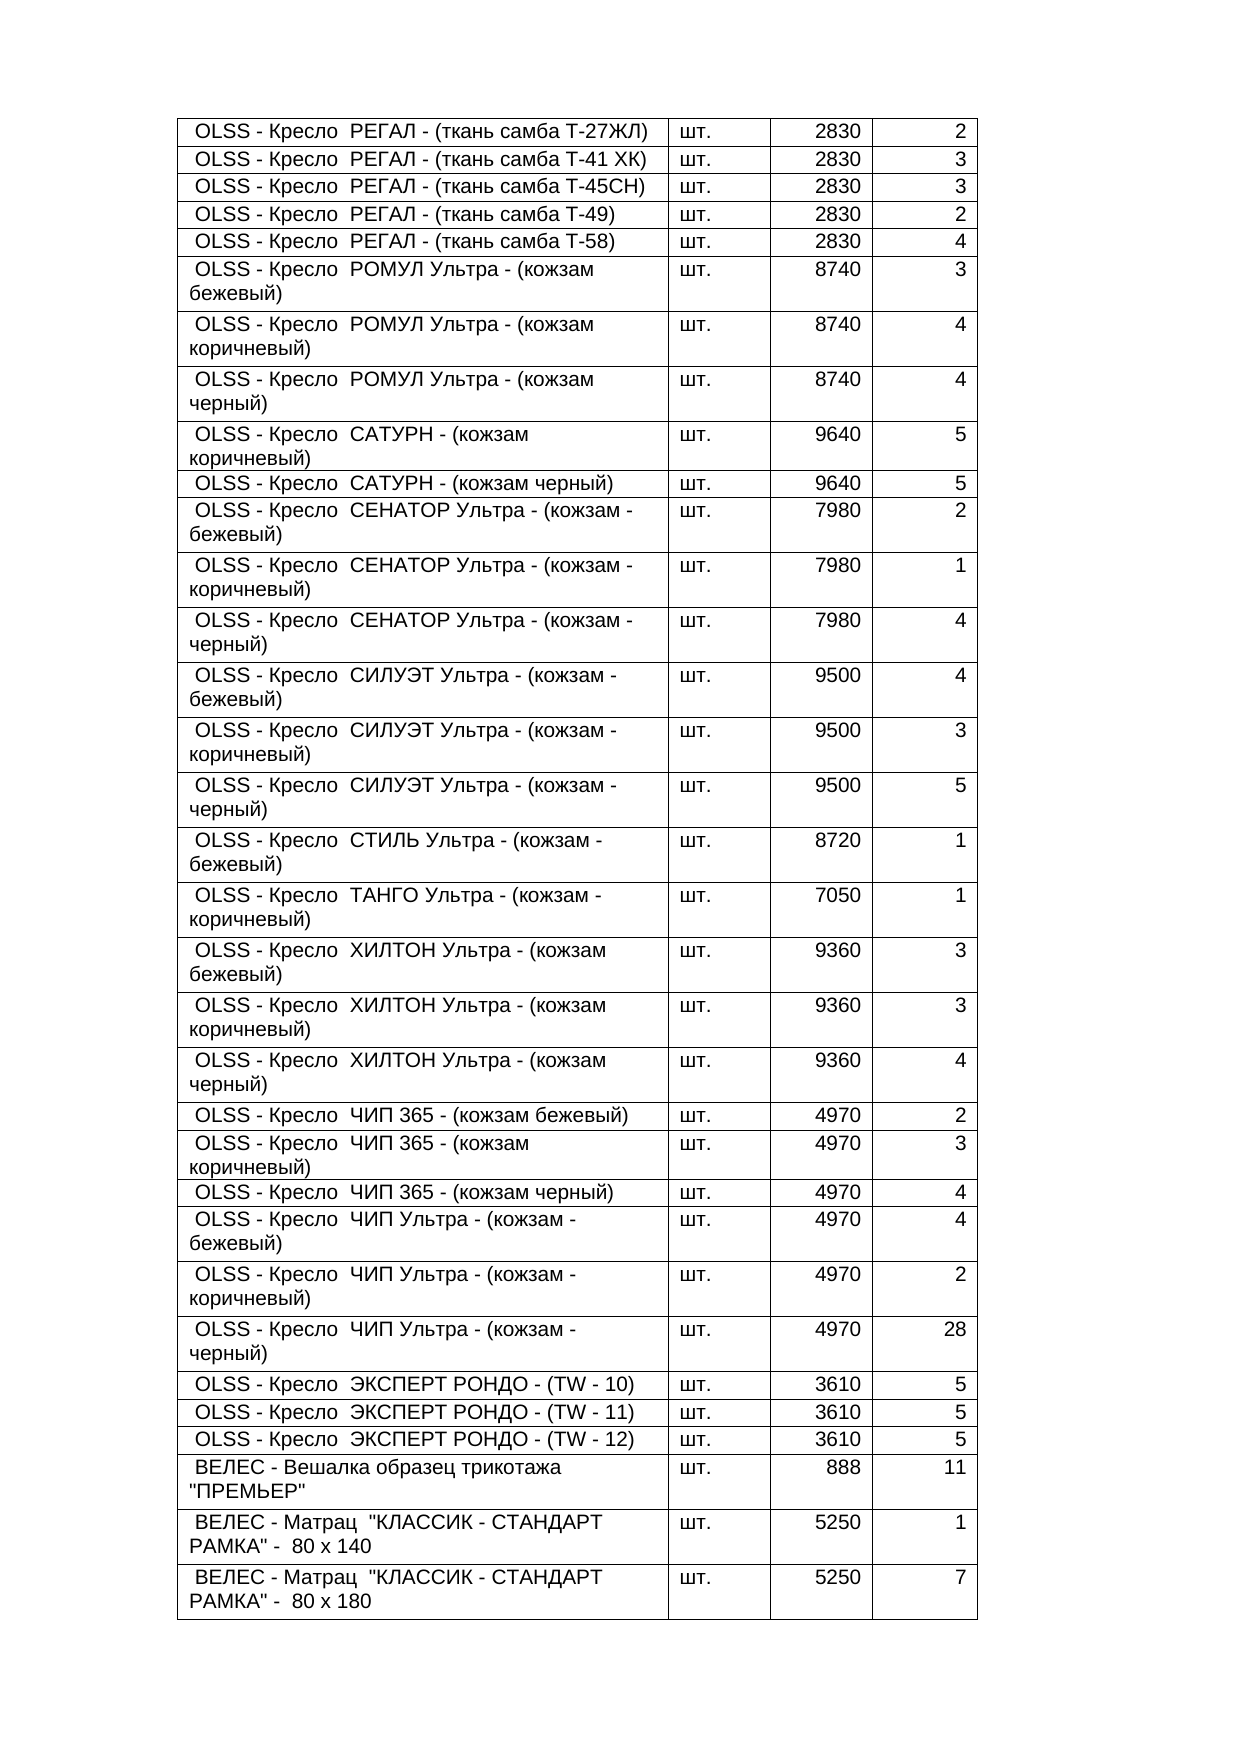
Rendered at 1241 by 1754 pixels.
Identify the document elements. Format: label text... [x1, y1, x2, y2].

table_cell OLSS - Кресло РОМУЛ Ультра - (кожзам черный) [178, 367, 668, 421]
table_cell OLSS - Кресло СЕНАТОР Ультра - (кожзам - черный) [178, 608, 668, 662]
table_cell 5 [873, 471, 977, 497]
table_cell 1 [873, 553, 977, 607]
table_cell 1 [873, 828, 977, 882]
table_cell шт. [669, 1048, 770, 1102]
table_cell OLSS - Кресло РОМУЛ Ультра - (кожзам коричневый) [178, 312, 668, 366]
table_cell OLSS - Кресло ЭКСПЕРТ РОНДО - (TW - 11) [178, 1400, 668, 1426]
table_cell OLSS - Кресло ХИЛТОН Ультра - (кожзам бежевый) [178, 938, 668, 992]
table_cell 4970 [771, 1180, 872, 1206]
table_cell OLSS - Кресло ХИЛТОН Ультра - (кожзам черный) [178, 1048, 668, 1102]
table_cell шт. [669, 422, 770, 469]
table_cell 9500 [771, 718, 872, 772]
table_cell 2830 [771, 202, 872, 228]
table_cell шт. [669, 1207, 770, 1261]
table_cell шт. [669, 174, 770, 201]
table_cell 888 [771, 1455, 872, 1508]
table_cell 8740 [771, 367, 872, 421]
table_cell 4 [873, 663, 977, 717]
table_cell OLSS - Кресло РЕГАЛ - (ткань самба Т-45СН) [178, 174, 668, 201]
table_cell 4 [873, 1180, 977, 1206]
table_cell 9360 [771, 938, 872, 992]
table_cell шт. [669, 1180, 770, 1206]
table_cell шт. [669, 1455, 770, 1508]
table_cell 5 [873, 1372, 977, 1398]
table_cell 8740 [771, 312, 872, 366]
table_cell 4 [873, 229, 977, 256]
table_cell OLSS - Кресло ЧИП 365 - (кожзам бежевый) [178, 1103, 668, 1129]
table_cell шт. [669, 1131, 770, 1178]
table_cell шт. [669, 367, 770, 421]
table_cell OLSS - Кресло СИЛУЭТ Ультра - (кожзам - черный) [178, 773, 668, 827]
table_cell шт. [669, 498, 770, 552]
table_cell шт. [669, 1103, 770, 1129]
table_cell 3610 [771, 1372, 872, 1398]
table_cell OLSS - Кресло ЧИП 365 - (кожзам черный) [178, 1180, 668, 1206]
table_cell 9360 [771, 1048, 872, 1102]
table_cell 7980 [771, 553, 872, 607]
table_cell 3 [873, 257, 977, 311]
table_cell OLSS - Кресло РЕГАЛ - (ткань самба Т-27ЖЛ) [178, 119, 668, 146]
table_cell 5250 [771, 1510, 872, 1563]
table_cell 4970 [771, 1317, 872, 1371]
table_cell OLSS - Кресло РЕГАЛ - (ткань самба Т-58) [178, 229, 668, 256]
table_cell шт. [669, 1510, 770, 1563]
table_cell 9360 [771, 993, 872, 1047]
table_cell ВЕЛЕС - Вешалка образец трикотажа "ПРЕМЬЕР" [178, 1455, 668, 1508]
table_cell 4 [873, 367, 977, 421]
table_cell шт. [669, 312, 770, 366]
table_cell 4970 [771, 1131, 872, 1178]
table_cell 2 [873, 498, 977, 552]
table_cell шт. [669, 1400, 770, 1426]
table_cell 3 [873, 718, 977, 772]
table_cell ВЕЛЕС - Матрац "КЛАССИК - СТАНДАРТ РАМКА" - 80 х 180 [178, 1565, 668, 1618]
table_cell OLSS - Кресло СЕНАТОР Ультра - (кожзам - бежевый) [178, 498, 668, 552]
table_cell 2830 [771, 119, 872, 146]
table_cell 7980 [771, 608, 872, 662]
table_cell шт. [669, 229, 770, 256]
table_cell 2 [873, 1103, 977, 1129]
table_cell OLSS - Кресло СЕНАТОР Ультра - (кожзам - коричневый) [178, 553, 668, 607]
table_cell OLSS - Кресло ХИЛТОН Ультра - (кожзам коричневый) [178, 993, 668, 1047]
table_cell 4 [873, 312, 977, 366]
table_cell 5 [873, 1427, 977, 1453]
table_cell 9500 [771, 773, 872, 827]
table_cell 9640 [771, 471, 872, 497]
table_cell шт. [669, 993, 770, 1047]
table_cell 7980 [771, 498, 872, 552]
table_cell 28 [873, 1317, 977, 1371]
table_cell 3610 [771, 1427, 872, 1453]
table_cell 2830 [771, 174, 872, 201]
table_cell OLSS - Кресло САТУРН - (кожзам черный) [178, 471, 668, 497]
table_cell OLSS - Кресло ЧИП Ультра - (кожзам - бежевый) [178, 1207, 668, 1261]
table_cell OLSS - Кресло СИЛУЭТ Ультра - (кожзам - бежевый) [178, 663, 668, 717]
table_cell OLSS - Кресло ЧИП 365 - (кожзам коричневый) [178, 1131, 668, 1178]
table_cell шт. [669, 147, 770, 173]
table_cell 4970 [771, 1262, 872, 1316]
table_cell шт. [669, 471, 770, 497]
table_cell шт. [669, 202, 770, 228]
table_cell шт. [669, 608, 770, 662]
table_cell OLSS - Кресло РЕГАЛ - (ткань самба Т-41 ХК) [178, 147, 668, 173]
table_cell шт. [669, 938, 770, 992]
table_cell шт. [669, 553, 770, 607]
table_cell OLSS - Кресло СИЛУЭТ Ультра - (кожзам - коричневый) [178, 718, 668, 772]
table_cell 4 [873, 1048, 977, 1102]
table_cell 2 [873, 202, 977, 228]
table_cell OLSS - Кресло ЧИП Ультра - (кожзам - коричневый) [178, 1262, 668, 1316]
table_cell 9640 [771, 422, 872, 469]
table_cell OLSS - Кресло ЭКСПЕРТ РОНДО - (TW - 10) [178, 1372, 668, 1398]
table_cell шт. [669, 718, 770, 772]
table_cell ВЕЛЕС - Матрац "КЛАССИК - СТАНДАРТ РАМКА" - 80 х 140 [178, 1510, 668, 1563]
table_cell 1 [873, 1510, 977, 1563]
table_cell шт. [669, 828, 770, 882]
table_cell шт. [669, 257, 770, 311]
table_cell шт. [669, 1427, 770, 1453]
table_cell 11 [873, 1455, 977, 1508]
table_cell 3 [873, 147, 977, 173]
table_cell 2830 [771, 147, 872, 173]
table_cell 3 [873, 1131, 977, 1178]
table_cell 4970 [771, 1103, 872, 1129]
table_cell 5 [873, 1400, 977, 1426]
table_cell 3610 [771, 1400, 872, 1426]
table_cell шт. [669, 883, 770, 937]
table_cell 5 [873, 773, 977, 827]
table_cell шт. [669, 119, 770, 146]
table_cell OLSS - Кресло САТУРН - (кожзам коричневый) [178, 422, 668, 469]
table_cell 7 [873, 1565, 977, 1618]
table_cell 9500 [771, 663, 872, 717]
table_cell 4 [873, 608, 977, 662]
table_cell шт. [669, 1262, 770, 1316]
table_cell 2 [873, 1262, 977, 1316]
table_cell OLSS - Кресло РОМУЛ Ультра - (кожзам бежевый) [178, 257, 668, 311]
table_cell шт. [669, 773, 770, 827]
table_cell 7050 [771, 883, 872, 937]
table_cell 3 [873, 174, 977, 201]
table_cell 8720 [771, 828, 872, 882]
table_cell 5 [873, 422, 977, 469]
table_cell 4970 [771, 1207, 872, 1261]
table_cell 2 [873, 119, 977, 146]
table_cell 1 [873, 883, 977, 937]
table_cell OLSS - Кресло СТИЛЬ Ультра - (кожзам - бежевый) [178, 828, 668, 882]
table_cell 8740 [771, 257, 872, 311]
table_cell шт. [669, 1565, 770, 1618]
table_cell шт. [669, 663, 770, 717]
table_cell 3 [873, 993, 977, 1047]
table_cell 2830 [771, 229, 872, 256]
table_cell 5250 [771, 1565, 872, 1618]
table_cell OLSS - Кресло ТАНГО Ультра - (кожзам - коричневый) [178, 883, 668, 937]
table_cell 3 [873, 938, 977, 992]
table_cell 4 [873, 1207, 977, 1261]
table_cell OLSS - Кресло ЭКСПЕРТ РОНДО - (TW - 12) [178, 1427, 668, 1453]
table_cell OLSS - Кресло РЕГАЛ - (ткань самба Т-49) [178, 202, 668, 228]
table_cell шт. [669, 1372, 770, 1398]
table_cell шт. [669, 1317, 770, 1371]
table_cell OLSS - Кресло ЧИП Ультра - (кожзам - черный) [178, 1317, 668, 1371]
